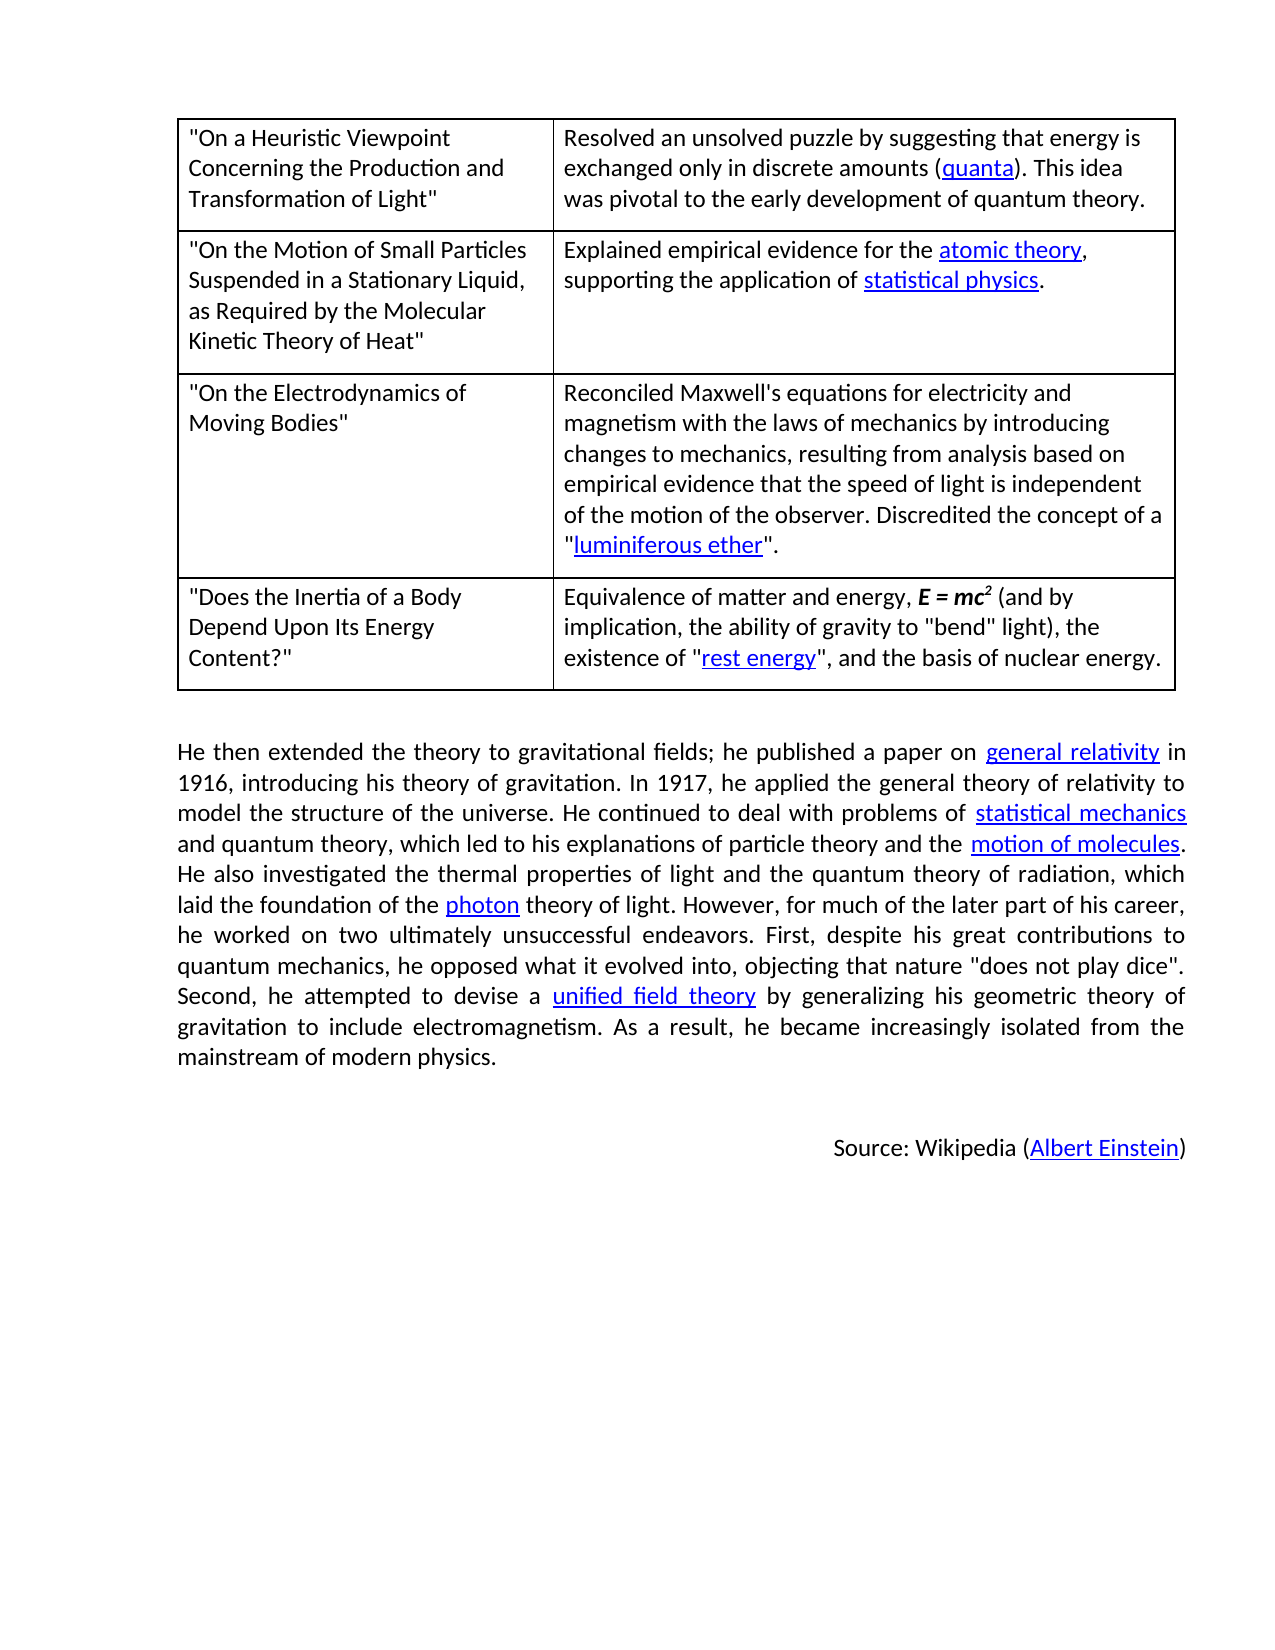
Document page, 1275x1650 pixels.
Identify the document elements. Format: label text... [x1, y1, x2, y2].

text Source: Wikipedia (Albert Einstein) [177, 1133, 1186, 1163]
table_cell Resolved an unsolved puzzle by suggesting that energy is exchanged only in discrete amounts (quanta). This idea was pivotal to the early development of quantum theory. [554, 120, 1174, 230]
table_cell Explained empirical evidence for the atomic theory, supporting the application of statistical physics. [554, 232, 1174, 373]
table_cell "On a Heuristic Viewpoint Concerning the Production and Transformation of Light" [179, 120, 553, 230]
table_cell "On the Motion of Small Particles Suspended in a Stationary Liquid, as Required by the Molecular Kinetic Theory of Heat" [179, 232, 553, 373]
table_cell "Does the Inertia of a Body Depend Upon Its Energy Content?" [179, 579, 553, 689]
table_cell Equivalence of matter and energy, E = mc2 (and by implication, the ability of gravity to "bend" light), the existence of "rest energy", and the basis of nuclear energy. [554, 579, 1174, 689]
table_cell "On the Electrodynamics of Moving Bodies" [179, 375, 553, 577]
text He then extended the theory to gravitational fields; he published a paper on general relativity in 1916, introducing his theory of gravitation. In 1917, he applied the general theory of relativity to model the structure of the universe. He continued to deal with problems of statistical mechanics and quantum theory, which led to his explanations of particle theory and the motion of molecules. He also investigated the thermal properties of light and the quantum theory of radiation, which laid the foundation of the photon theory of light. However, for much of the later part of his career, he worked on two ultimately unsuccessful endeavors. First, despite his great contributions to quantum mechanics, he opposed what it evolved into, objecting that nature "does not play dice". Second, he attempted to devise a unified field theory by generalizing his geometric theory of gravitation to include electromagnetism. As a result, he became increasingly isolated from the mainstream of modern physics. [177, 736, 1186, 1072]
table_cell Reconciled Maxwell's equations for electricity and magnetism with the laws of mechanics by introducing changes to mechanics, resulting from analysis based on empirical evidence that the speed of light is independent of the motion of the observer. Discredited the concept of a "luminiferous ether". [554, 375, 1174, 577]
